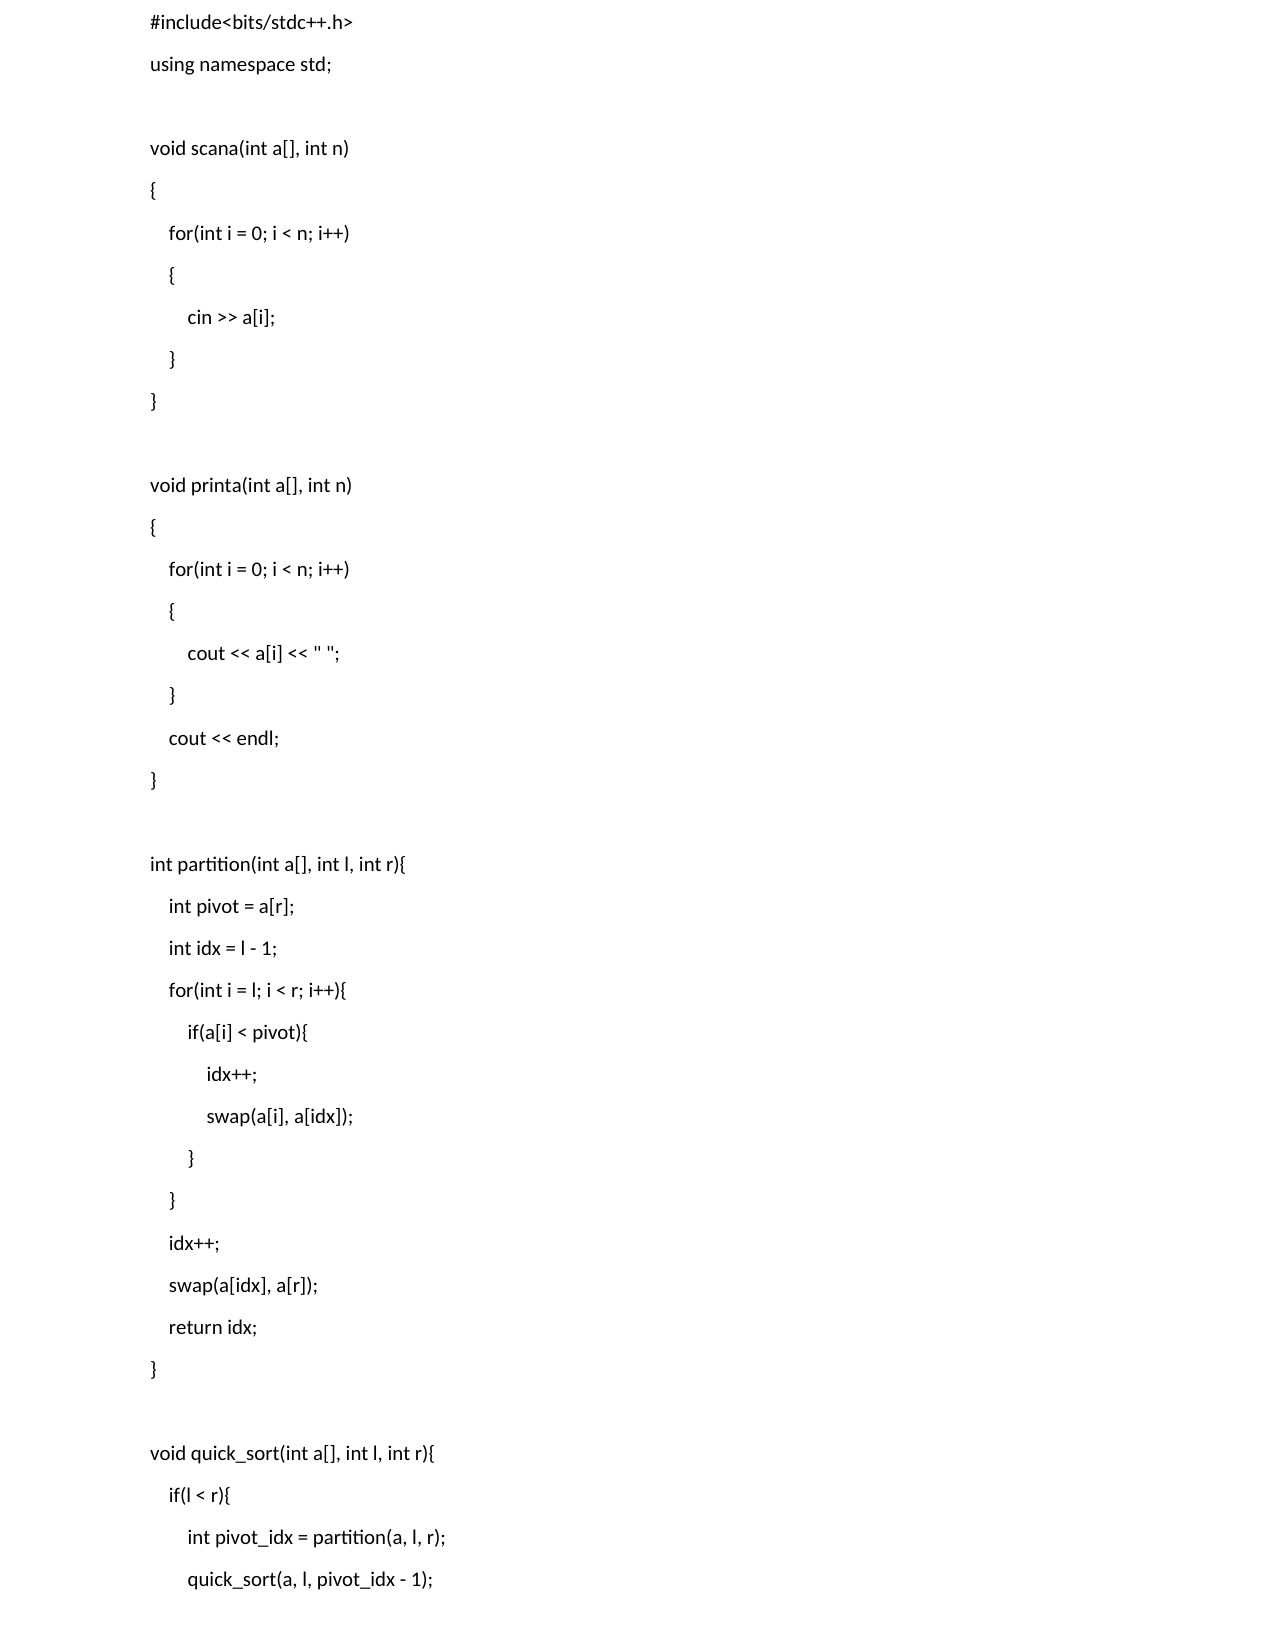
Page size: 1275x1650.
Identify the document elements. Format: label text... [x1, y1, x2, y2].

text } [150, 388, 1125, 413]
text } [150, 1146, 1125, 1171]
text } [150, 683, 1125, 708]
text } [150, 346, 1125, 371]
text for(int i = 0; i < n; i++) [150, 556, 1125, 582]
text cout << a[i] << " "; [150, 641, 1125, 666]
text int partition(int a[], int l, int r){ [150, 851, 1125, 876]
text idx++; [150, 1061, 1125, 1087]
text if(l < r){ [150, 1482, 1125, 1508]
text int pivot = a[r]; [150, 893, 1125, 918]
text void printa(int a[], int n) [150, 472, 1125, 498]
text swap(a[idx], a[r]); [150, 1272, 1125, 1297]
text { [150, 262, 1125, 287]
text int pivot_idx = partition(a, l, r); [150, 1524, 1125, 1550]
text idx++; [150, 1230, 1125, 1255]
text int idx = l - 1; [150, 935, 1125, 961]
text swap(a[i], a[idx]); [150, 1103, 1125, 1129]
text #include<bits/stdc++.h> [150, 9, 1125, 35]
text return idx; [150, 1314, 1125, 1339]
text for(int i = 0; i < n; i++) [150, 220, 1125, 245]
text } [150, 1356, 1125, 1381]
text cin >> a[i]; [150, 304, 1125, 329]
text } [150, 767, 1125, 792]
text quick_sort(a, l, pivot_idx - 1); [150, 1566, 1125, 1592]
text { [150, 514, 1125, 540]
text void quick_sort(int a[], int l, int r){ [150, 1440, 1125, 1466]
text cout << endl; [150, 725, 1125, 750]
text } [150, 1188, 1125, 1213]
text using namespace std; [150, 51, 1125, 77]
text { [150, 598, 1125, 624]
text if(a[i] < pivot){ [150, 1019, 1125, 1045]
text for(int i = l; i < r; i++){ [150, 977, 1125, 1003]
text void scana(int a[], int n) [150, 136, 1125, 161]
text { [150, 178, 1125, 203]
